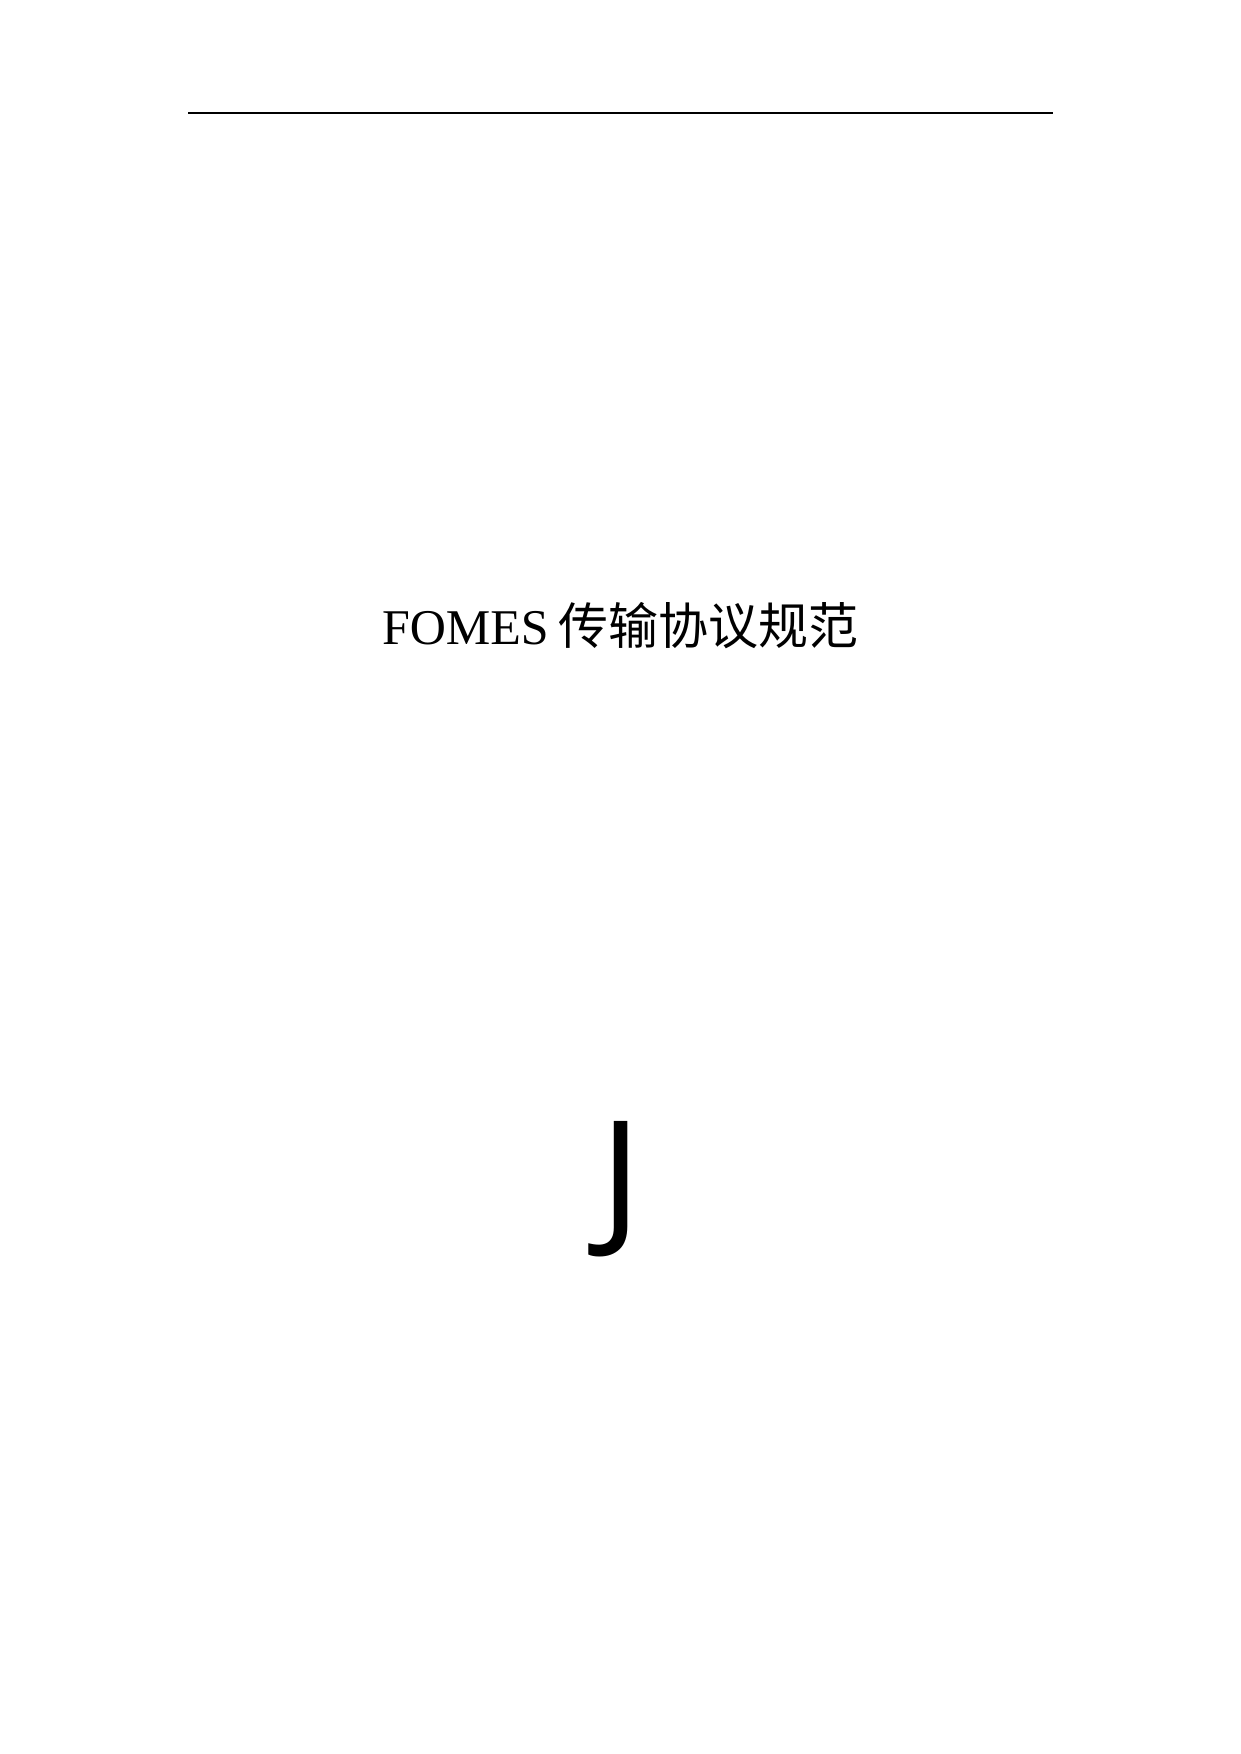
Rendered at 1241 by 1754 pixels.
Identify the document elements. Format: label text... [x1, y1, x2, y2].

text J [187, 1051, 1053, 1289]
text FOMES传输协议规范 [187, 571, 1053, 673]
